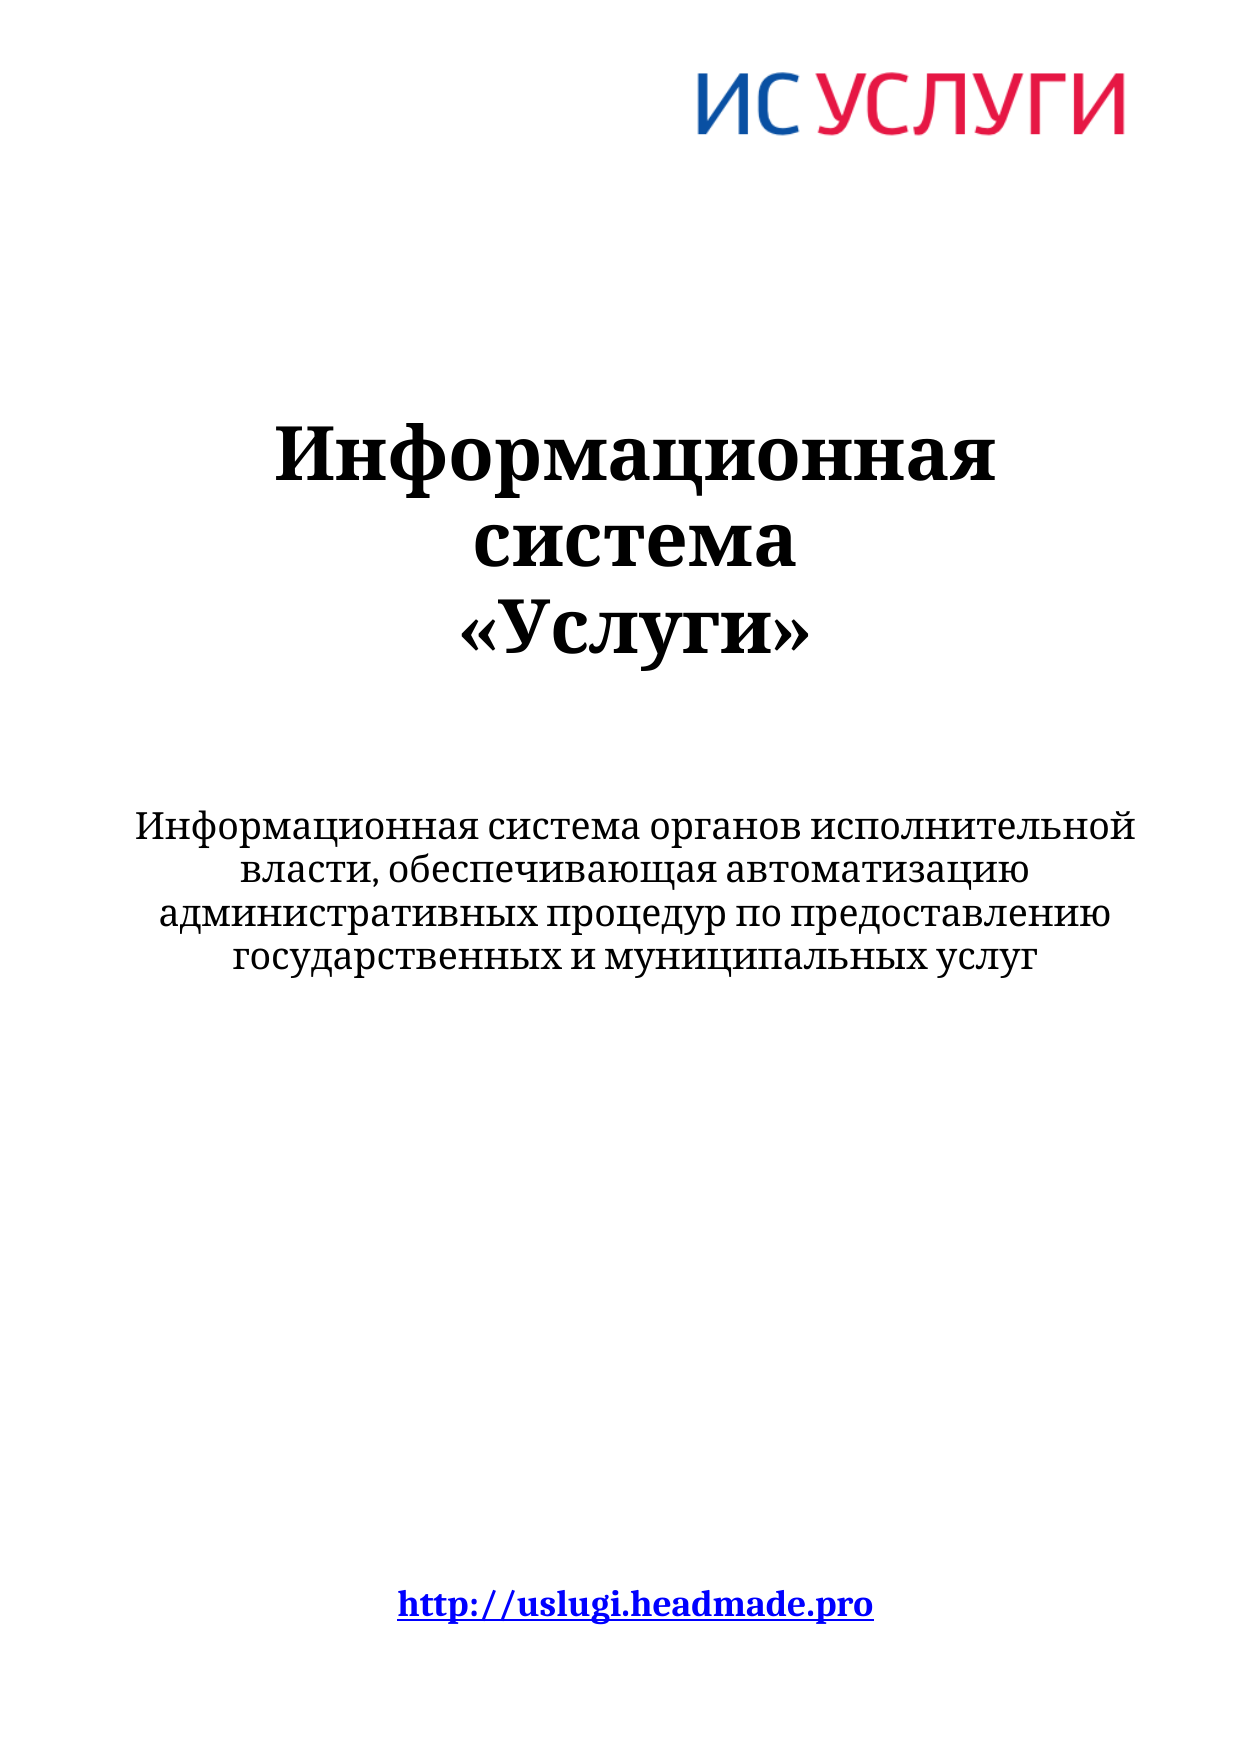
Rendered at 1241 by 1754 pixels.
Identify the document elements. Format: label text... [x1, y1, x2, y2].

text http://uslugi.headmade.pro [118, 1582, 1152, 1625]
picture [661, 51, 1144, 164]
text Информационная система органов исполнительной власти, обеспечивающая автоматизацию административных процедур по предоставлению государственных и муниципальных услуг [118, 806, 1152, 978]
text Информационная система [118, 413, 1152, 586]
text «Услуги» [118, 586, 1152, 672]
